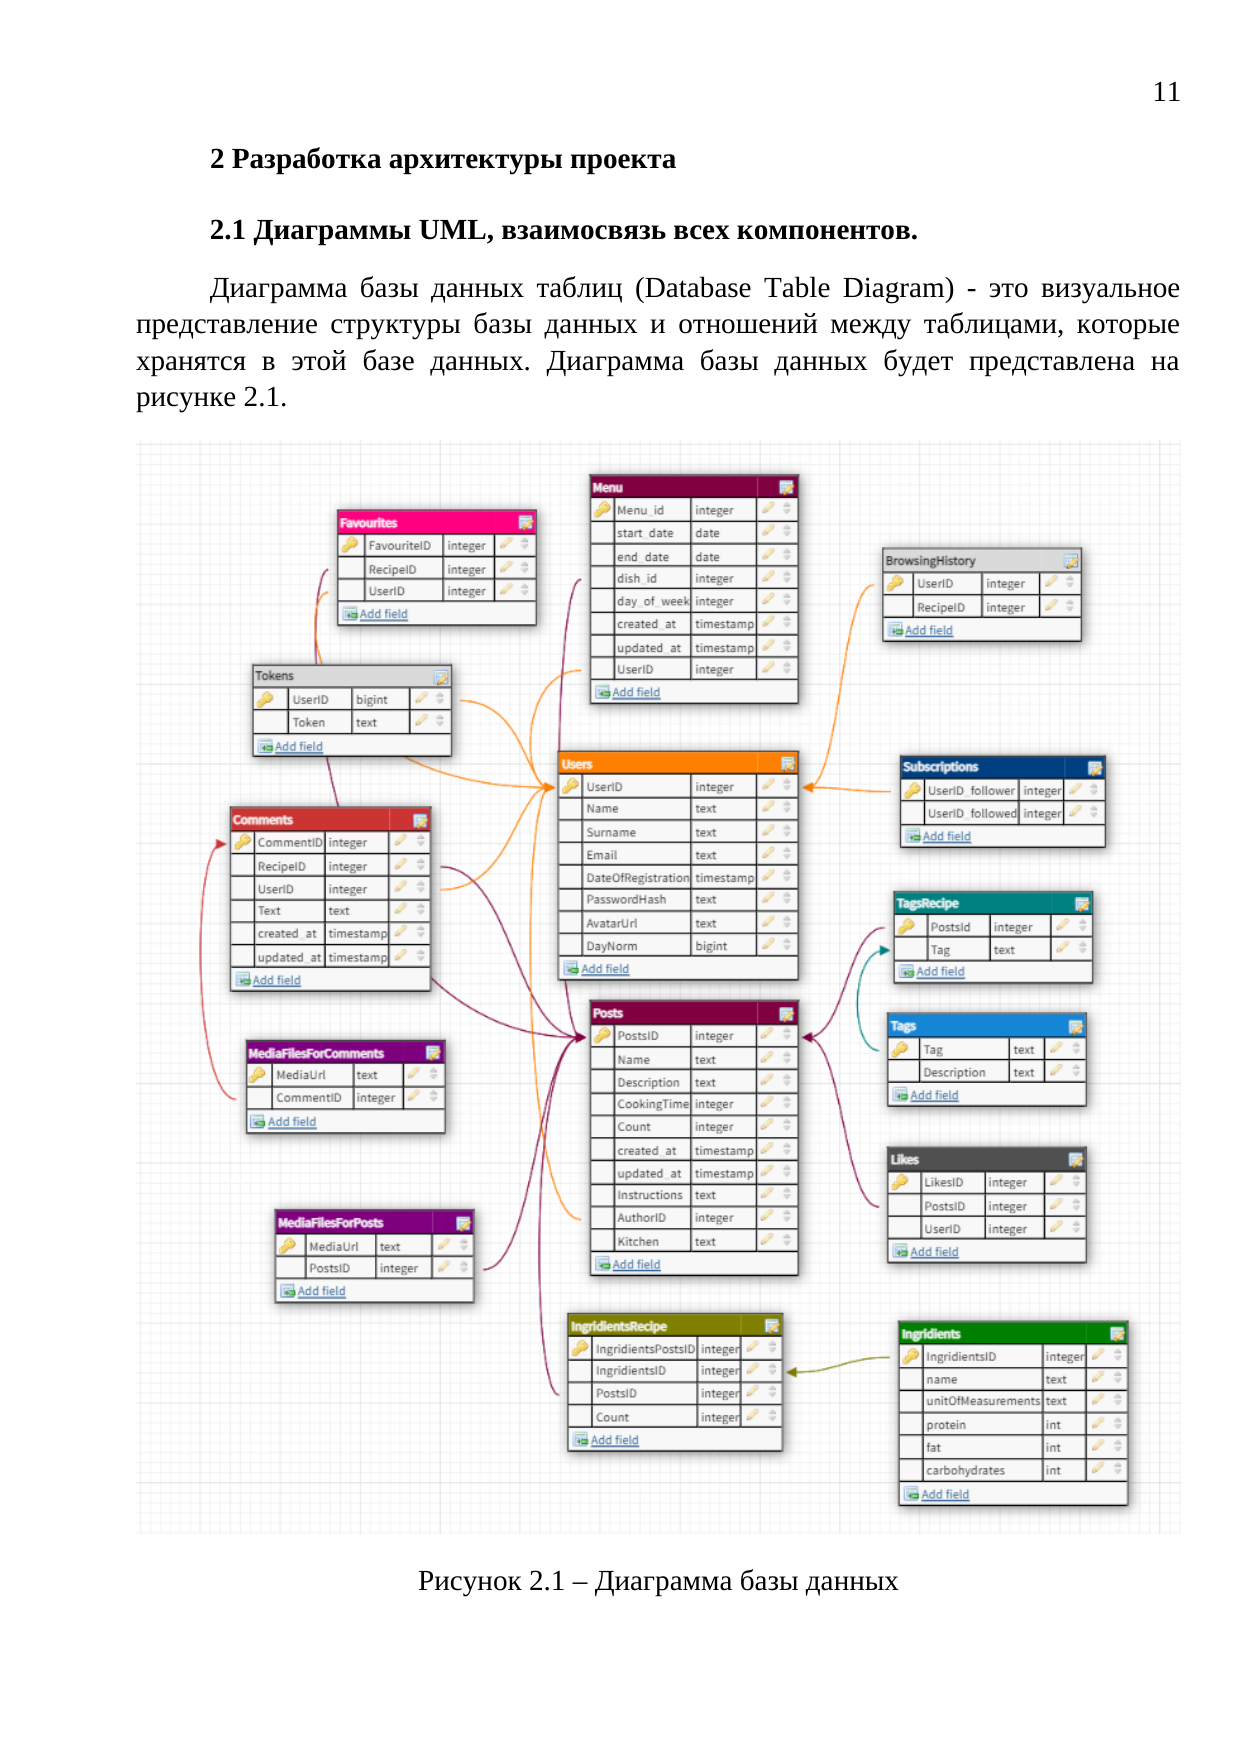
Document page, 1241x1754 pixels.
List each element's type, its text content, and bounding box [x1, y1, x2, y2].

picture [135, 440, 1182, 1534]
text Рисунок 2.1 – Диаграмма базы данных [136, 1563, 1181, 1596]
subtitle 2.1 Диаграммы UML, взаимосвязь всех компонентов. [136, 212, 1181, 246]
text Разработка архитектуры проекта [210, 141, 1181, 174]
text Диаграмма базы данных таблиц (Database Table Diagram) - это визуальное представление структуры базы данных и отношений между таблицами, которые хранятся в этой базе данных. Диаграмма базы данных будет представлена на рисунке 2.1. [136, 271, 1181, 412]
